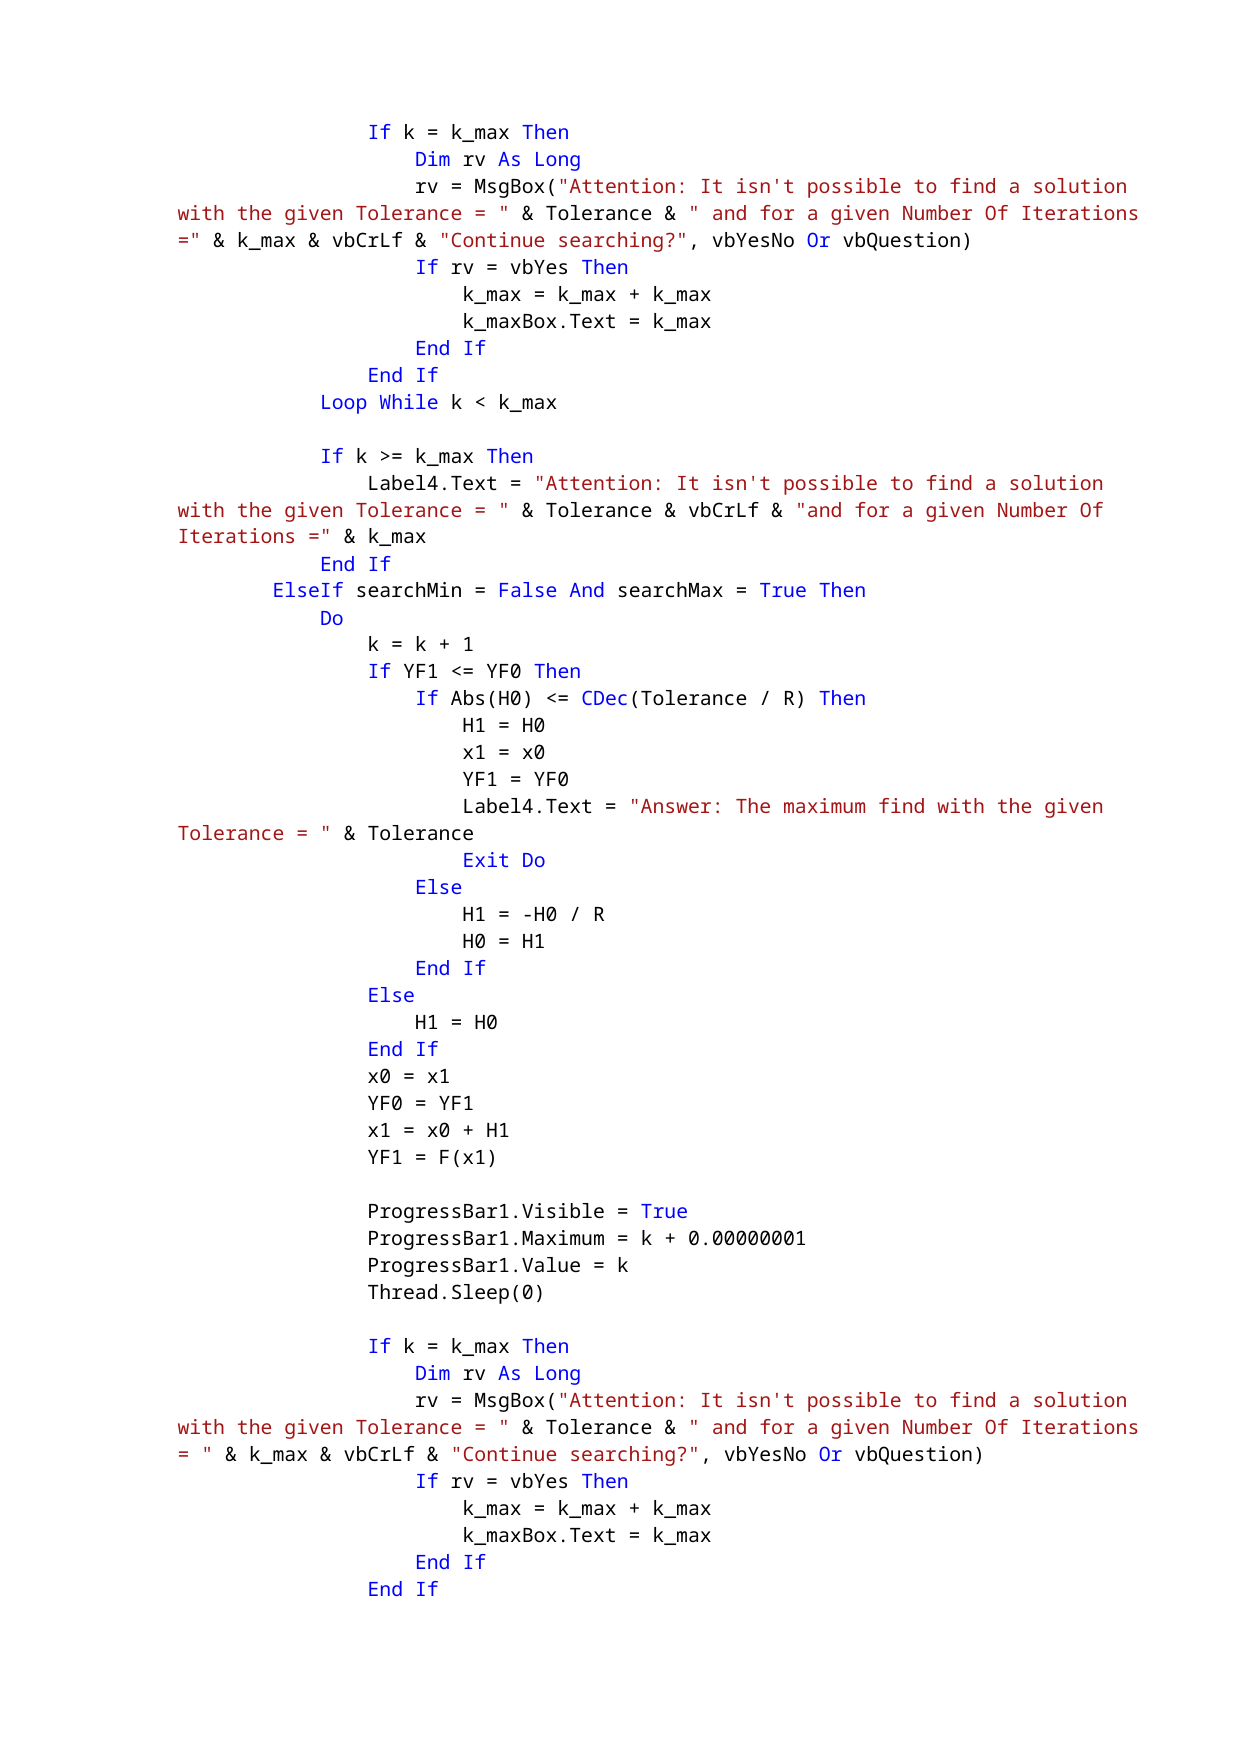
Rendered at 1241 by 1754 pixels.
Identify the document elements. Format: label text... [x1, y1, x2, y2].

text x0 = x1 [177, 1062, 1152, 1089]
text k_max = k_max + k_max [177, 1494, 1152, 1521]
text Do [177, 604, 1152, 631]
text x1 = x0 [177, 739, 1152, 766]
text k_maxBox.Text = k_max [177, 307, 1152, 334]
text ProgressBar1.Visible = True [177, 1197, 1152, 1224]
text rv = MsgBox("Attention: It isn't possible to find a solution with the given Tolerance = " & Tolerance & " and for a given Number Of Iterations =" & k_max & vbCrLf & "Continue searching?", vbYesNo Or vbQuestion) [177, 172, 1152, 253]
text Label4.Text = "Answer: The maximum find with the given Tolerance = " & Tolerance [177, 793, 1152, 847]
text ProgressBar1.Value = k [177, 1251, 1152, 1278]
text Thread.Sleep(0) [177, 1278, 1152, 1305]
text If YF1 <= YF0 Then [177, 658, 1152, 685]
text If k >= k_max Then [177, 442, 1152, 469]
text If k = k_max Then [177, 1332, 1152, 1359]
text End If [177, 1035, 1152, 1062]
text If rv = vbYes Then [177, 1467, 1152, 1494]
text k_maxBox.Text = k_max [177, 1521, 1152, 1548]
text Dim rv As Long [177, 1359, 1152, 1386]
text YF0 = YF1 [177, 1089, 1152, 1116]
text End If [177, 954, 1152, 981]
text Loop While k < k_max [177, 388, 1152, 415]
text If rv = vbYes Then [177, 253, 1152, 280]
text x1 = x0 + H1 [177, 1116, 1152, 1143]
text If Abs(H0) <= CDec(Tolerance / R) Then [177, 685, 1152, 712]
text Dim rv As Long [177, 145, 1152, 172]
text k_max = k_max + k_max [177, 280, 1152, 307]
text End If [177, 1575, 1152, 1602]
text Label4.Text = "Attention: It isn't possible to find a solution with the given Tolerance = " & Tolerance & vbCrLf & "and for a given Number Of Iterations =" & k_max [177, 469, 1152, 550]
text YF1 = YF0 [177, 766, 1152, 793]
text H0 = H1 [177, 927, 1152, 954]
text End If [177, 1548, 1152, 1575]
text If k = k_max Then [177, 118, 1152, 145]
text ProgressBar1.Maximum = k + 0.00000001 [177, 1224, 1152, 1251]
text End If [177, 550, 1152, 577]
text k = k + 1 [177, 631, 1152, 658]
text ElseIf searchMin = False And searchMax = True Then [177, 577, 1152, 604]
text H1 = H0 [177, 1008, 1152, 1035]
text rv = MsgBox("Attention: It isn't possible to find a solution with the given Tolerance = " & Tolerance & " and for a given Number Of Iterations = " & k_max & vbCrLf & "Continue searching?", vbYesNo Or vbQuestion) [177, 1386, 1152, 1467]
text H1 = -H0 / R [177, 901, 1152, 927]
text End If [177, 361, 1152, 388]
text Else [177, 981, 1152, 1008]
text YF1 = F(x1) [177, 1143, 1152, 1170]
text Else [177, 873, 1152, 901]
text Exit Do [177, 847, 1152, 873]
text H1 = H0 [177, 712, 1152, 739]
text End If [177, 334, 1152, 361]
